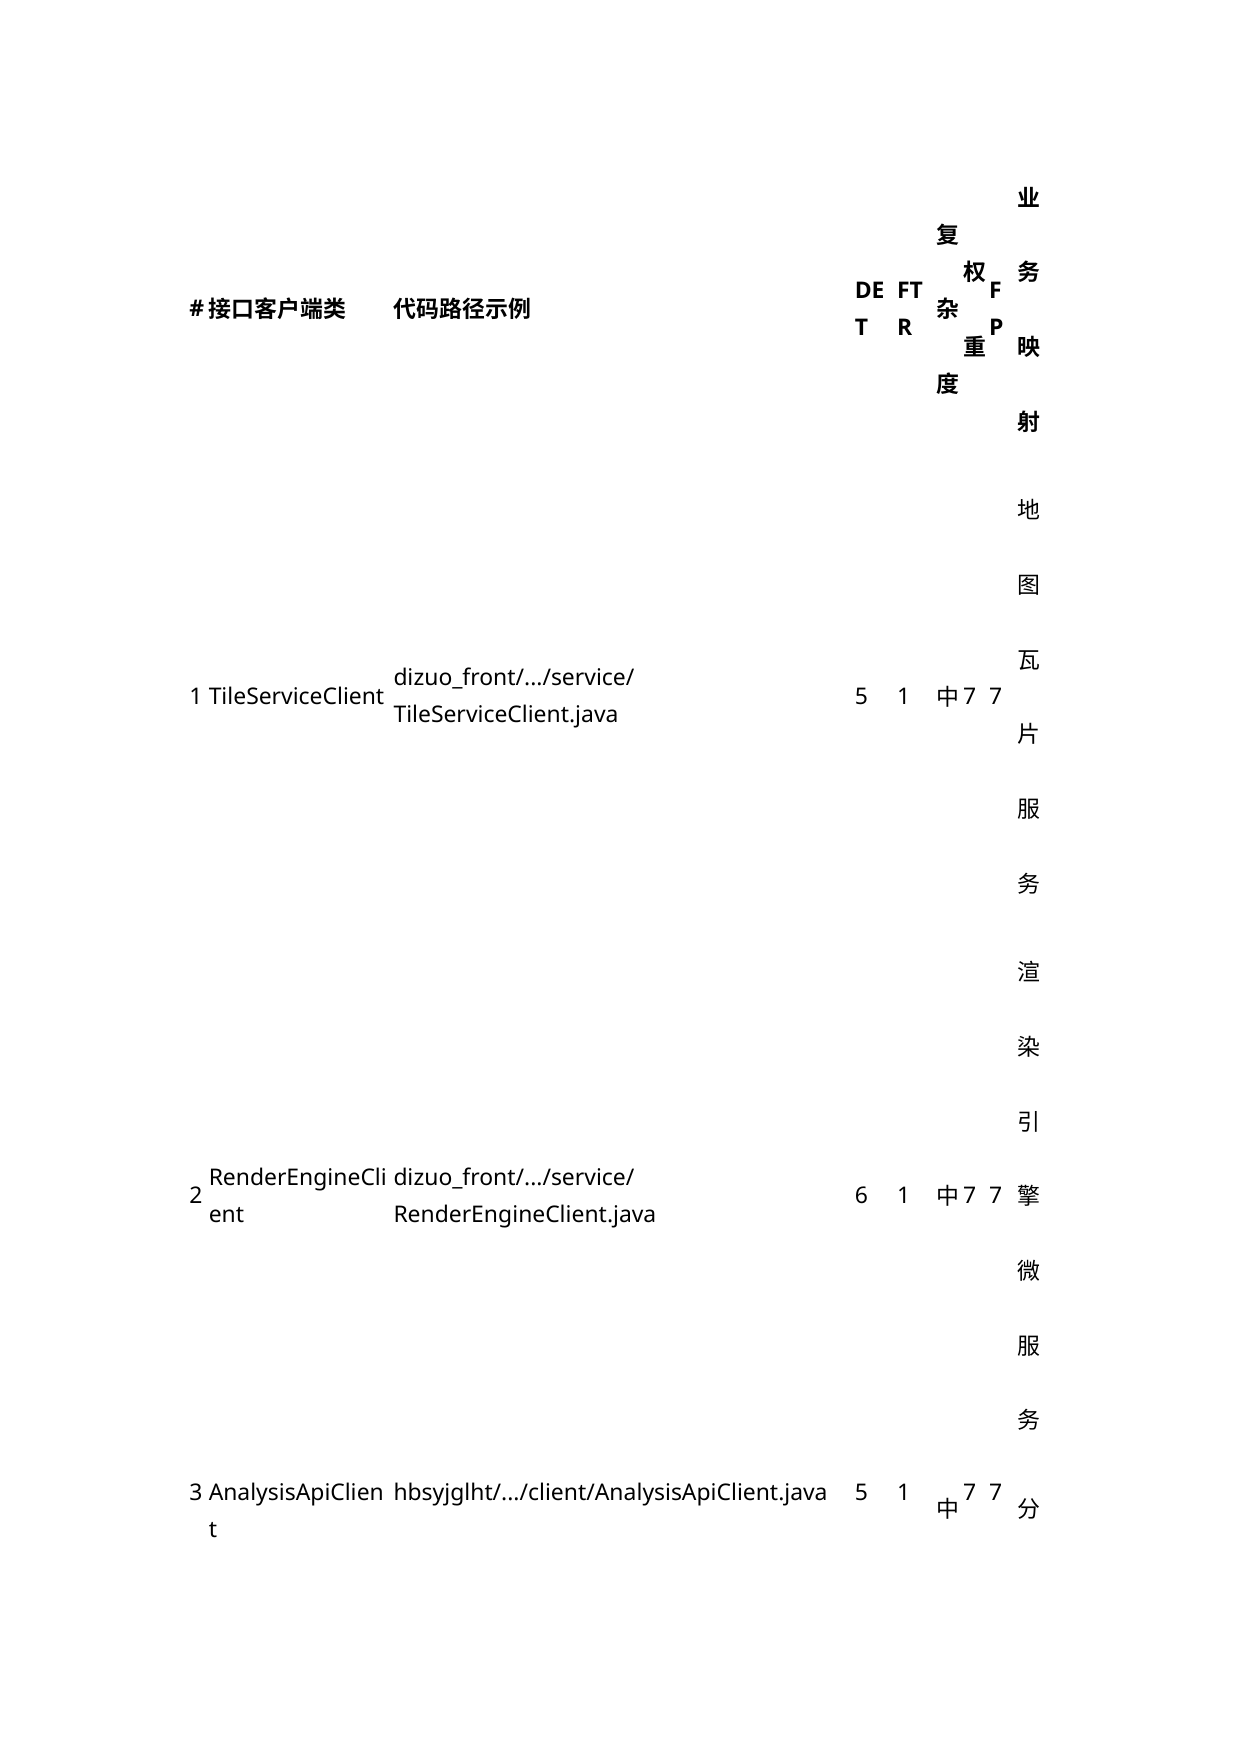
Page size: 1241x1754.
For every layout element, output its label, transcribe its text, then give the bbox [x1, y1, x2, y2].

table_header DET [853, 162, 895, 475]
table_cell 中 [935, 475, 961, 937]
table_cell 7 [961, 1474, 987, 1567]
table_cell AnalysisApiClient [207, 1474, 392, 1567]
table_header 接口客户端类 [207, 162, 392, 475]
table_header 代码路径示例 [392, 162, 853, 475]
table_cell 中 [935, 937, 961, 1473]
table_header FP [988, 162, 1016, 475]
table_header 权重 [961, 162, 987, 475]
table_cell 分析 API [1016, 1474, 1053, 1567]
table_cell 渲染引擎微服务 [1016, 937, 1053, 1473]
table_cell 5 [853, 1474, 895, 1567]
table_cell 地图瓦片服务 [1016, 475, 1053, 937]
table_cell 7 [988, 475, 1016, 937]
table_cell 1 [188, 475, 207, 937]
table_header 复杂度 [935, 162, 961, 475]
table_cell 6 [853, 937, 895, 1473]
table_cell dizuo_front/.../service/TileServiceClient.java [392, 475, 853, 937]
table_cell 5 [853, 475, 895, 937]
table_cell 3 [188, 1474, 207, 1567]
table_cell 7 [988, 937, 1016, 1473]
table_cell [392, 1474, 853, 1567]
table_header # [188, 162, 207, 475]
table_header 业务映射 [1016, 162, 1053, 475]
table_cell 7 [961, 937, 987, 1473]
table_cell dizuo_front/.../service/RenderEngineClient.java [392, 937, 853, 1473]
table_cell RenderEngineClient [207, 937, 392, 1473]
table_cell 7 [988, 1474, 1016, 1567]
table_header FTR [895, 162, 935, 475]
table_cell 2 [188, 937, 207, 1473]
table_cell 1 [895, 475, 935, 937]
table_cell 1 [895, 1474, 935, 1567]
table_cell TileServiceClient [207, 475, 392, 937]
table_cell 中 [935, 1474, 961, 1567]
table_cell 7 [961, 475, 987, 937]
table_cell 1 [895, 937, 935, 1473]
